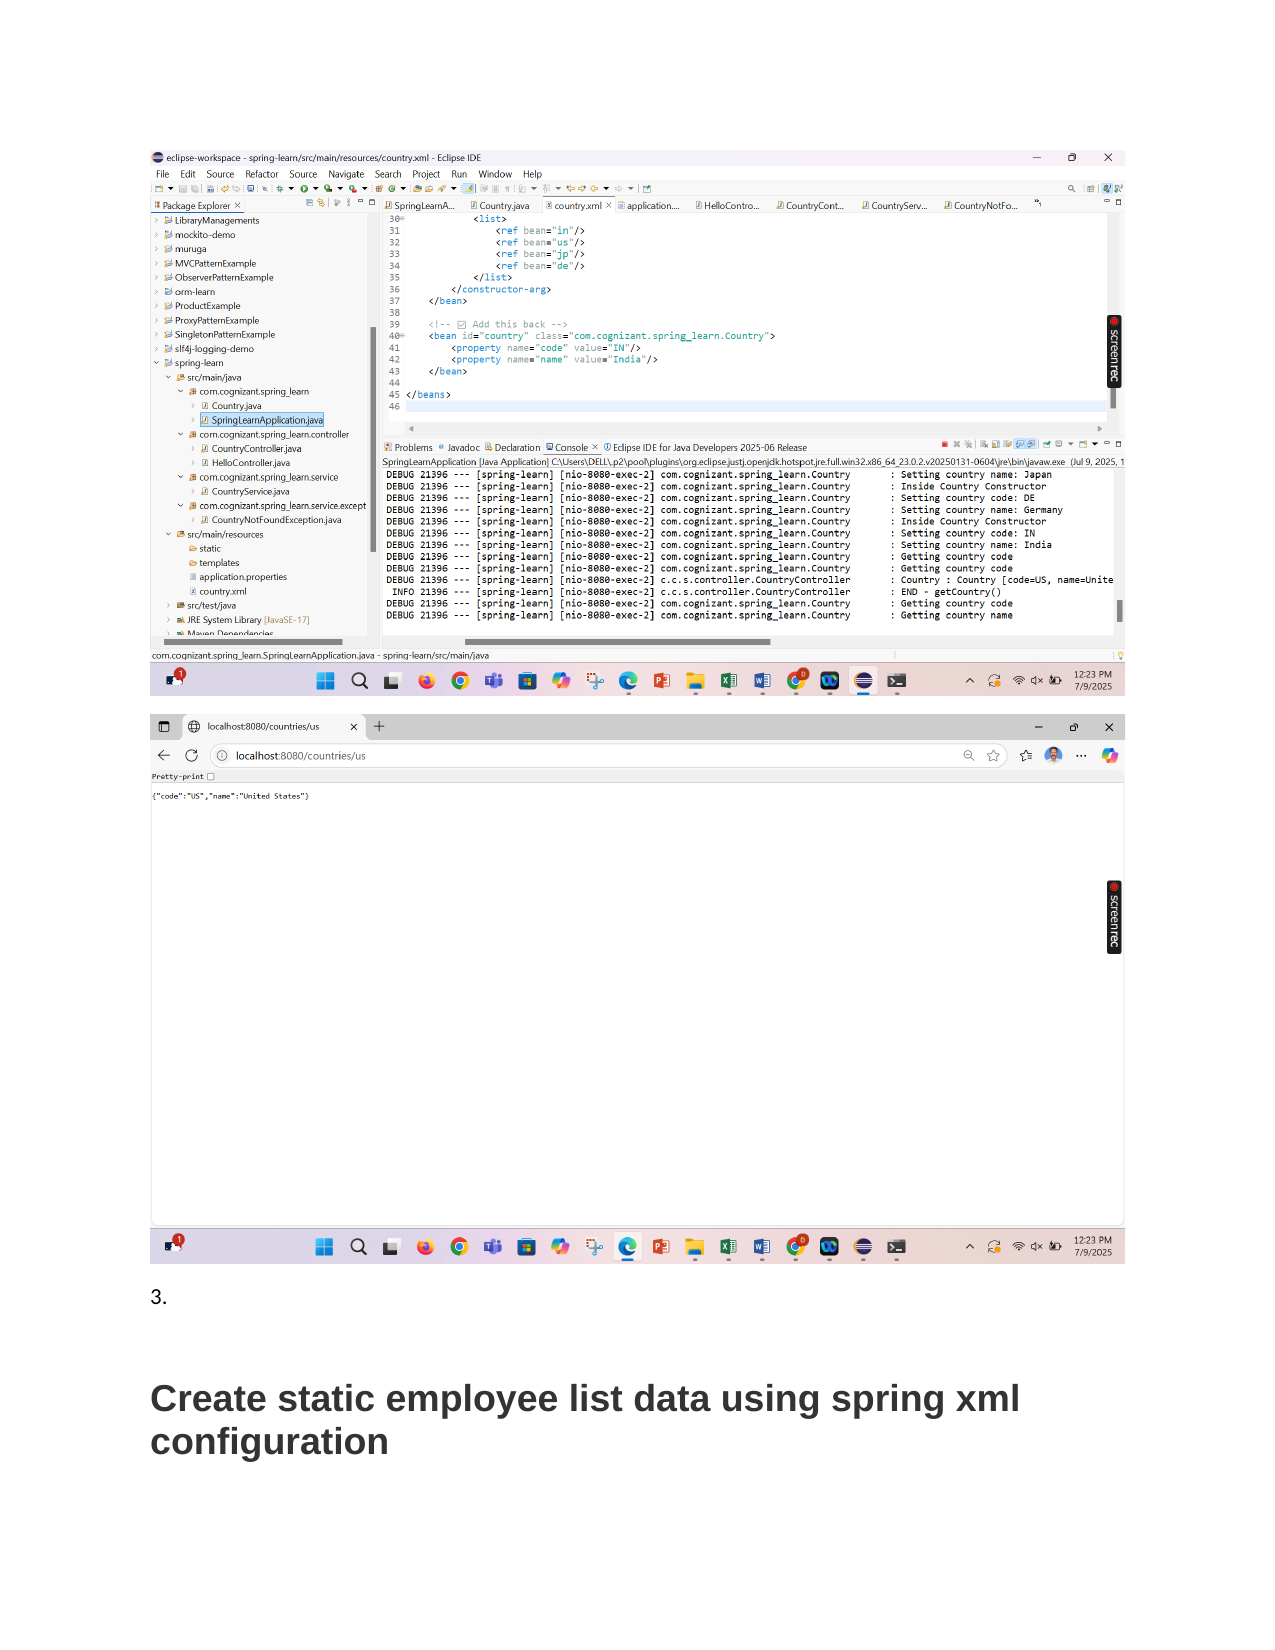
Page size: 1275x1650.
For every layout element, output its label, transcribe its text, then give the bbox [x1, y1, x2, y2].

text 3. [150, 1282, 1125, 1310]
picture [150, 714, 1125, 1264]
picture [150, 150, 1125, 696]
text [150, 1376, 1125, 1488]
